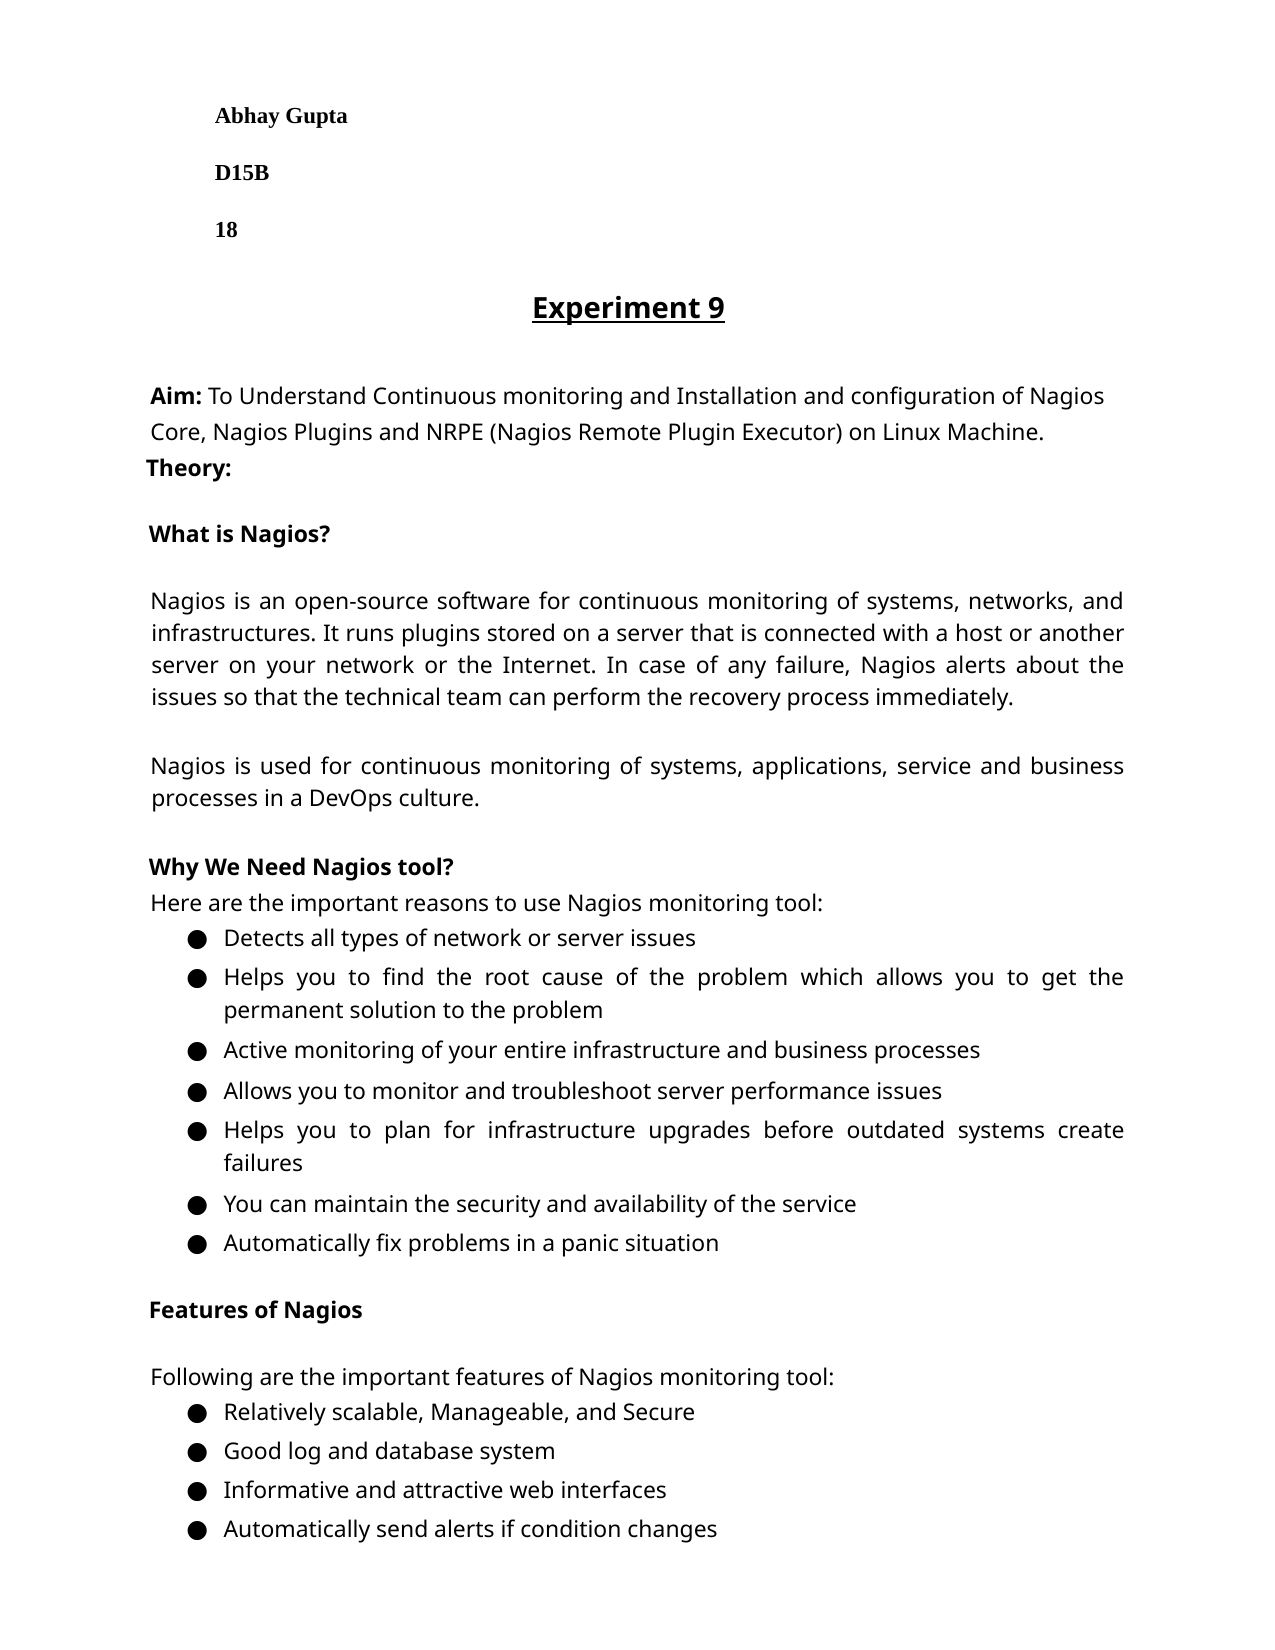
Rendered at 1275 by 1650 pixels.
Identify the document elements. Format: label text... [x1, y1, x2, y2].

list Relatively scalable, Manageable, and Secure [186, 1393, 1125, 1428]
list Helps you to plan for infrastructure upgrades before outdated systems create failures [186, 1112, 1125, 1178]
list Detects all types of network or server issues [186, 919, 1125, 953]
text Nagios is used for continuous monitoring of systems, applications, service and business processes in a DevOps culture. [150, 750, 1125, 814]
list Active monitoring of your entire infrastructure and business processes [186, 1031, 1125, 1066]
text Nagios is an open-source software for continuous monitoring of systems, networks, and infrastructures. It runs plugins stored on a server that is connected with a host or another server on your network or the Internet. In case of any failure, Nagios alerts about the issues so that the technical team can perform the recovery process immediately. [150, 584, 1125, 712]
list D15B [214, 159, 1239, 185]
text Aim: To Understand Continuous monitoring and Installation and configuration of Nagios Core, Nagios Plugins and NRPE (Nagios Remote Plugin Executor) on Linux Machine. [150, 380, 1151, 447]
list Automatically send alerts if condition changes [186, 1511, 1125, 1545]
list Allows you to monitor and troubleshoot server performance issues [186, 1073, 1125, 1107]
list Informative and attractive web interfaces [186, 1472, 1125, 1506]
list Good log and database system [186, 1433, 1125, 1467]
text Theory: [139, 452, 247, 483]
list You can maintain the security and availability of the service [186, 1186, 1125, 1220]
text Experiment 9 [139, 288, 1117, 327]
list 18 [214, 216, 1239, 242]
list Automatically fix problems in a panic situation [186, 1225, 1125, 1259]
text Features of Nagios [148, 1294, 701, 1326]
text What is Nagios? [148, 518, 701, 549]
list Helps you to find the root cause of the problem which allows you to get the permanent solution to the problem [186, 958, 1125, 1025]
text Why We Need Nagios tool? [148, 851, 701, 882]
text Here are the important reasons to use Nagios monitoring tool: [139, 887, 983, 918]
text Following are the important features of Nagios monitoring tool: [139, 1361, 1010, 1392]
list Abhay Gupta [214, 102, 1239, 128]
